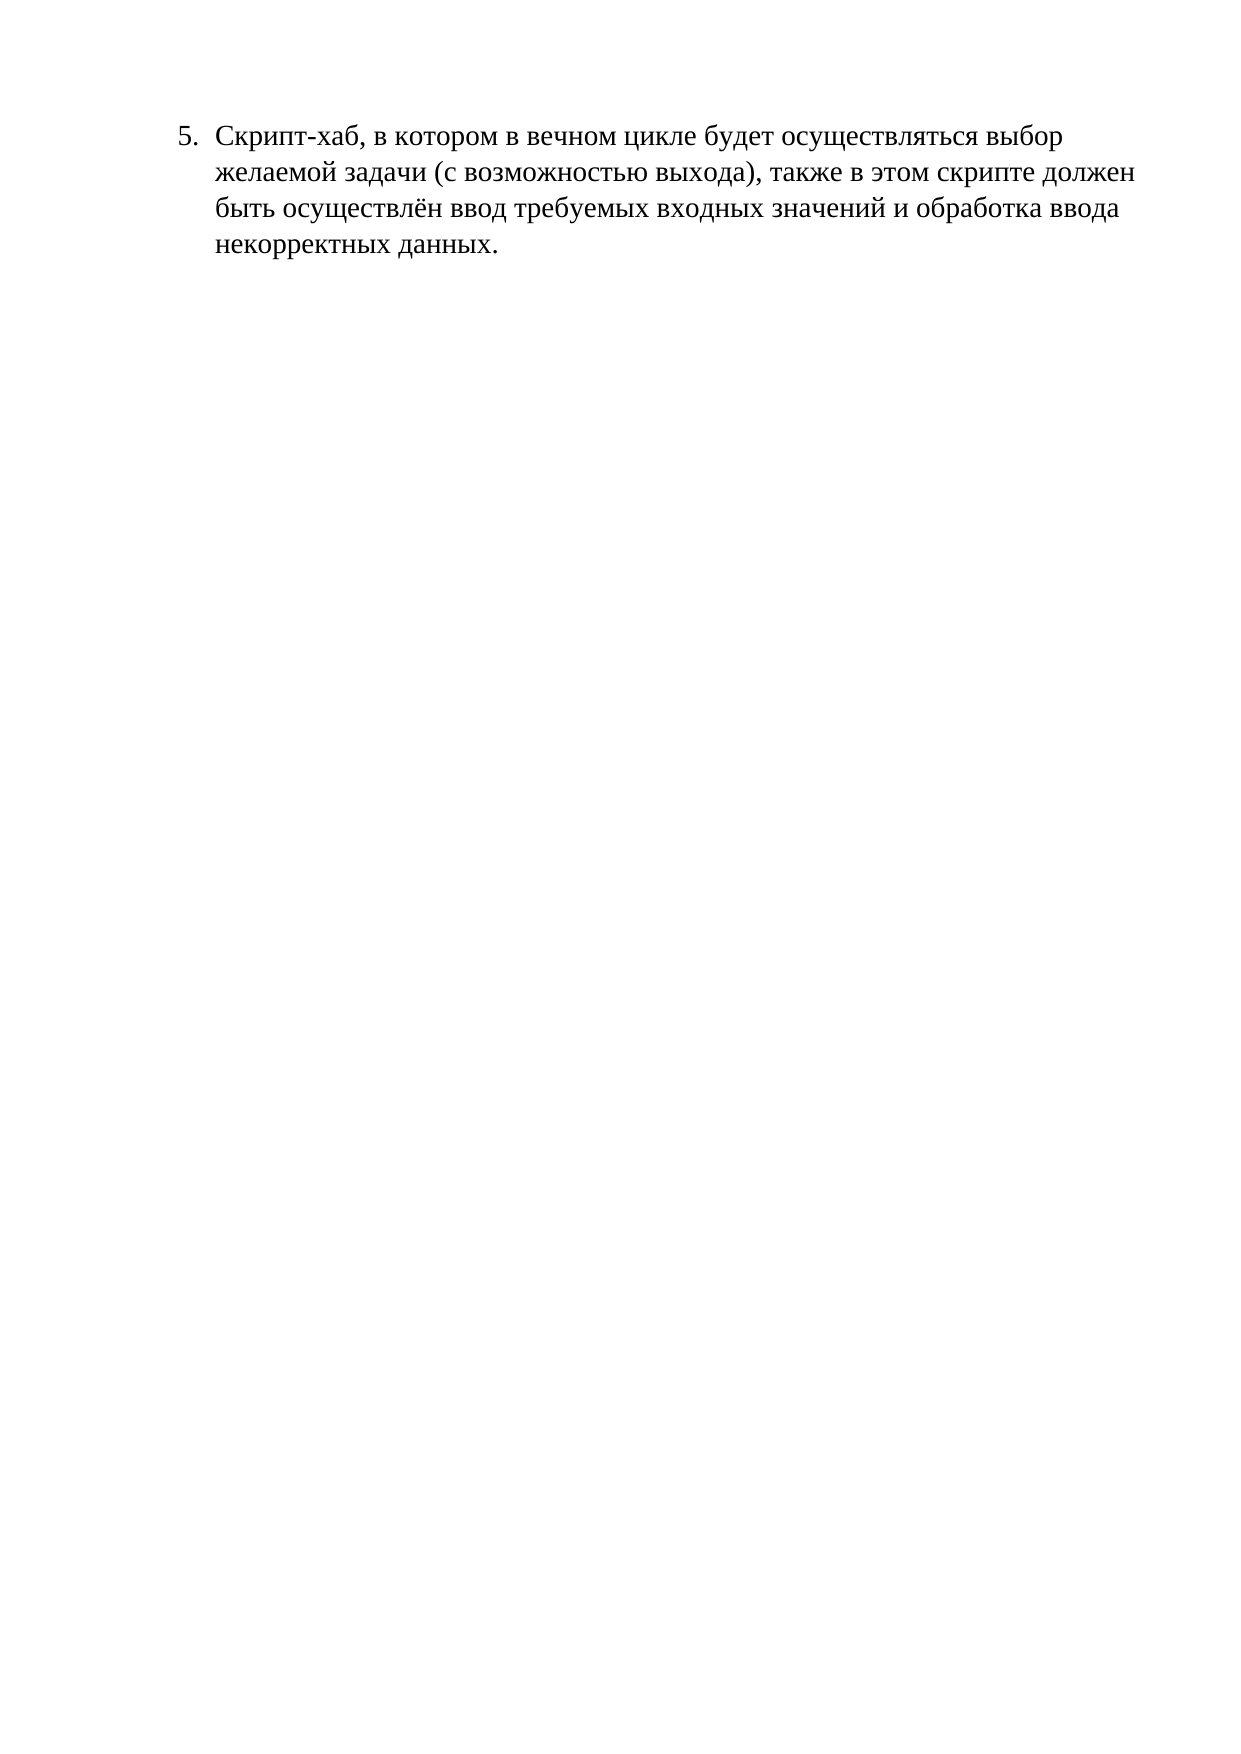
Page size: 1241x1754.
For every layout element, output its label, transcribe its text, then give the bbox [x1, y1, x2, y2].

list Скрипт-хаб, в котором в вечном цикле будет осуществляться выбор желаемой задачи (с возможностью выхода), также в этом скрипте должен быть осуществлён ввод требуемых входных значений и обработка ввода некорректных данных. [177, 118, 1152, 260]
